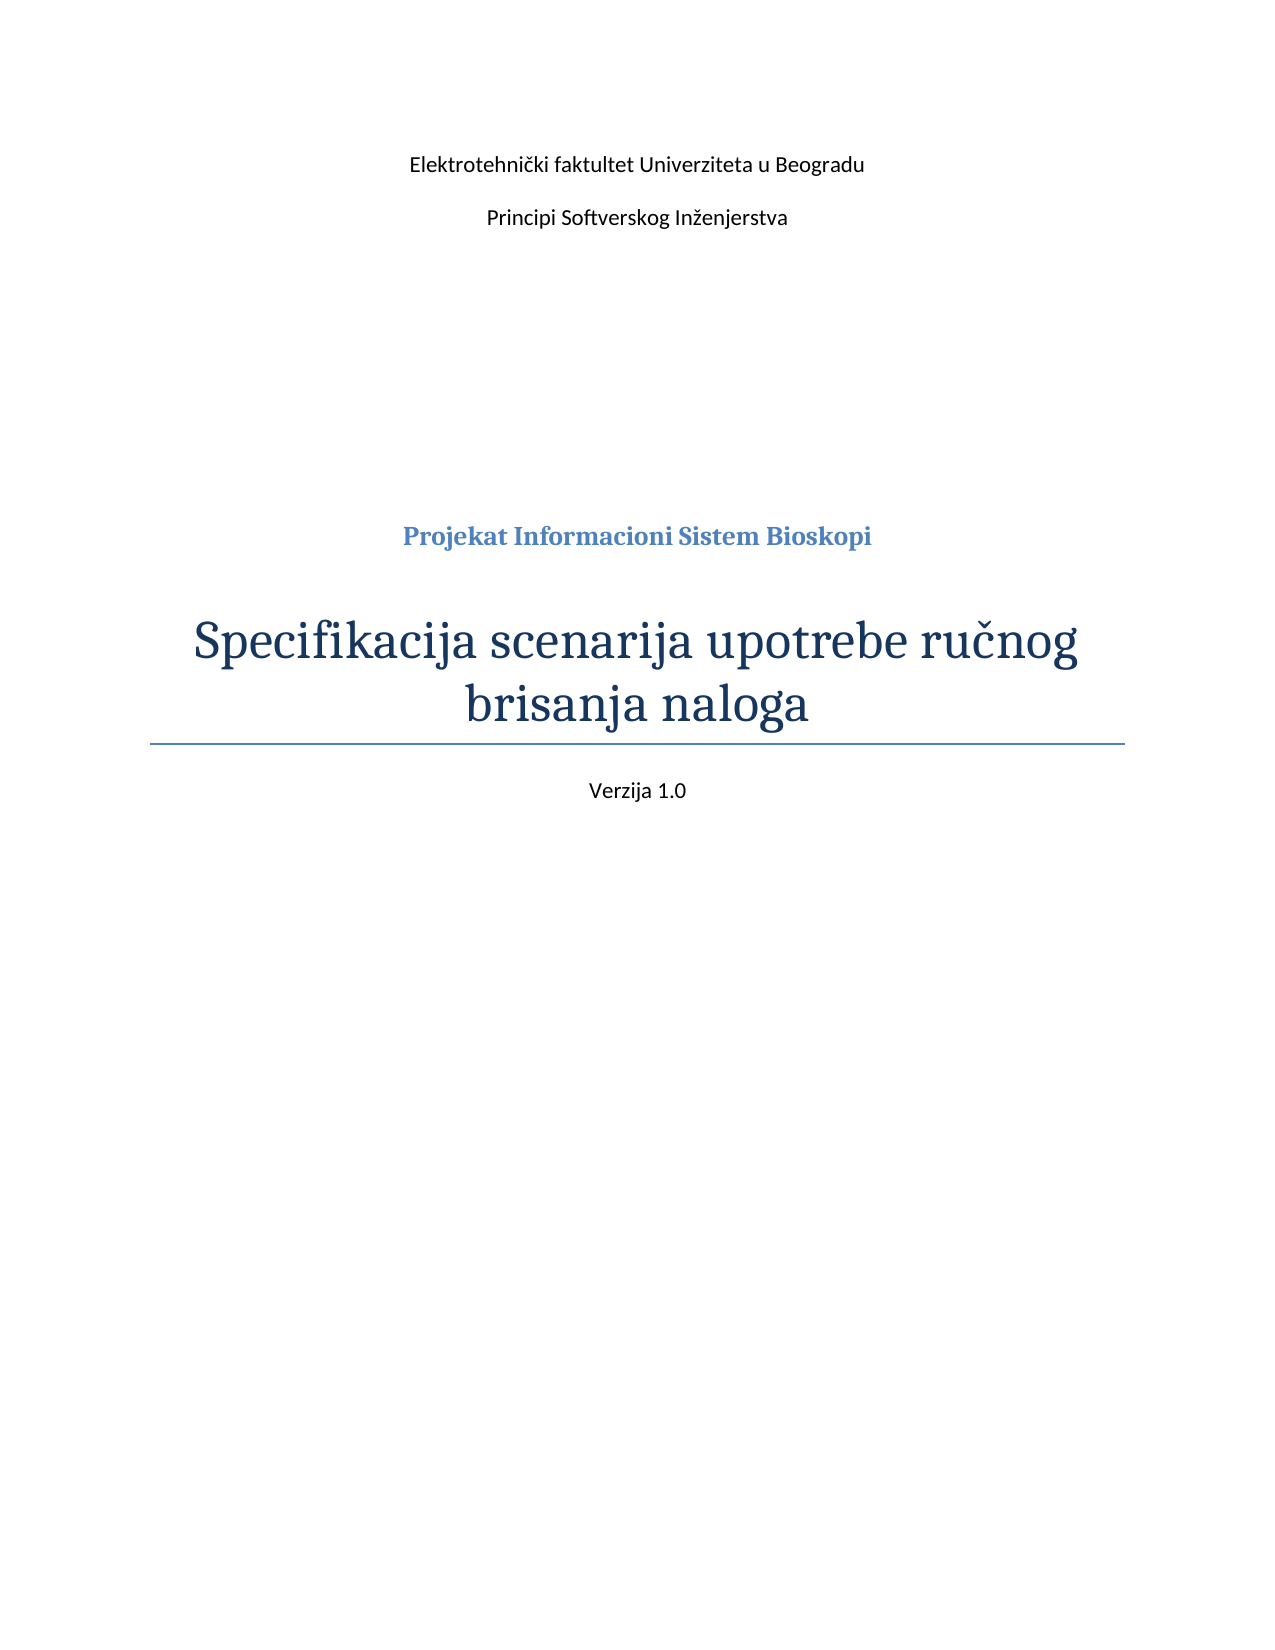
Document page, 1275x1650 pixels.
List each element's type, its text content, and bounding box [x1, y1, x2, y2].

text Verzija 1.0 [150, 776, 1125, 804]
title Specifikacija scenarija upotrebe ručnog brisanja naloga [150, 610, 1125, 743]
subtitle Projekat Informacioni Sistem Bioskopi [150, 521, 1125, 552]
text Principi Softverskog Inženjerstva [150, 203, 1125, 231]
text Elektrotehnički faktultet Univerziteta u Beogradu [150, 150, 1125, 178]
